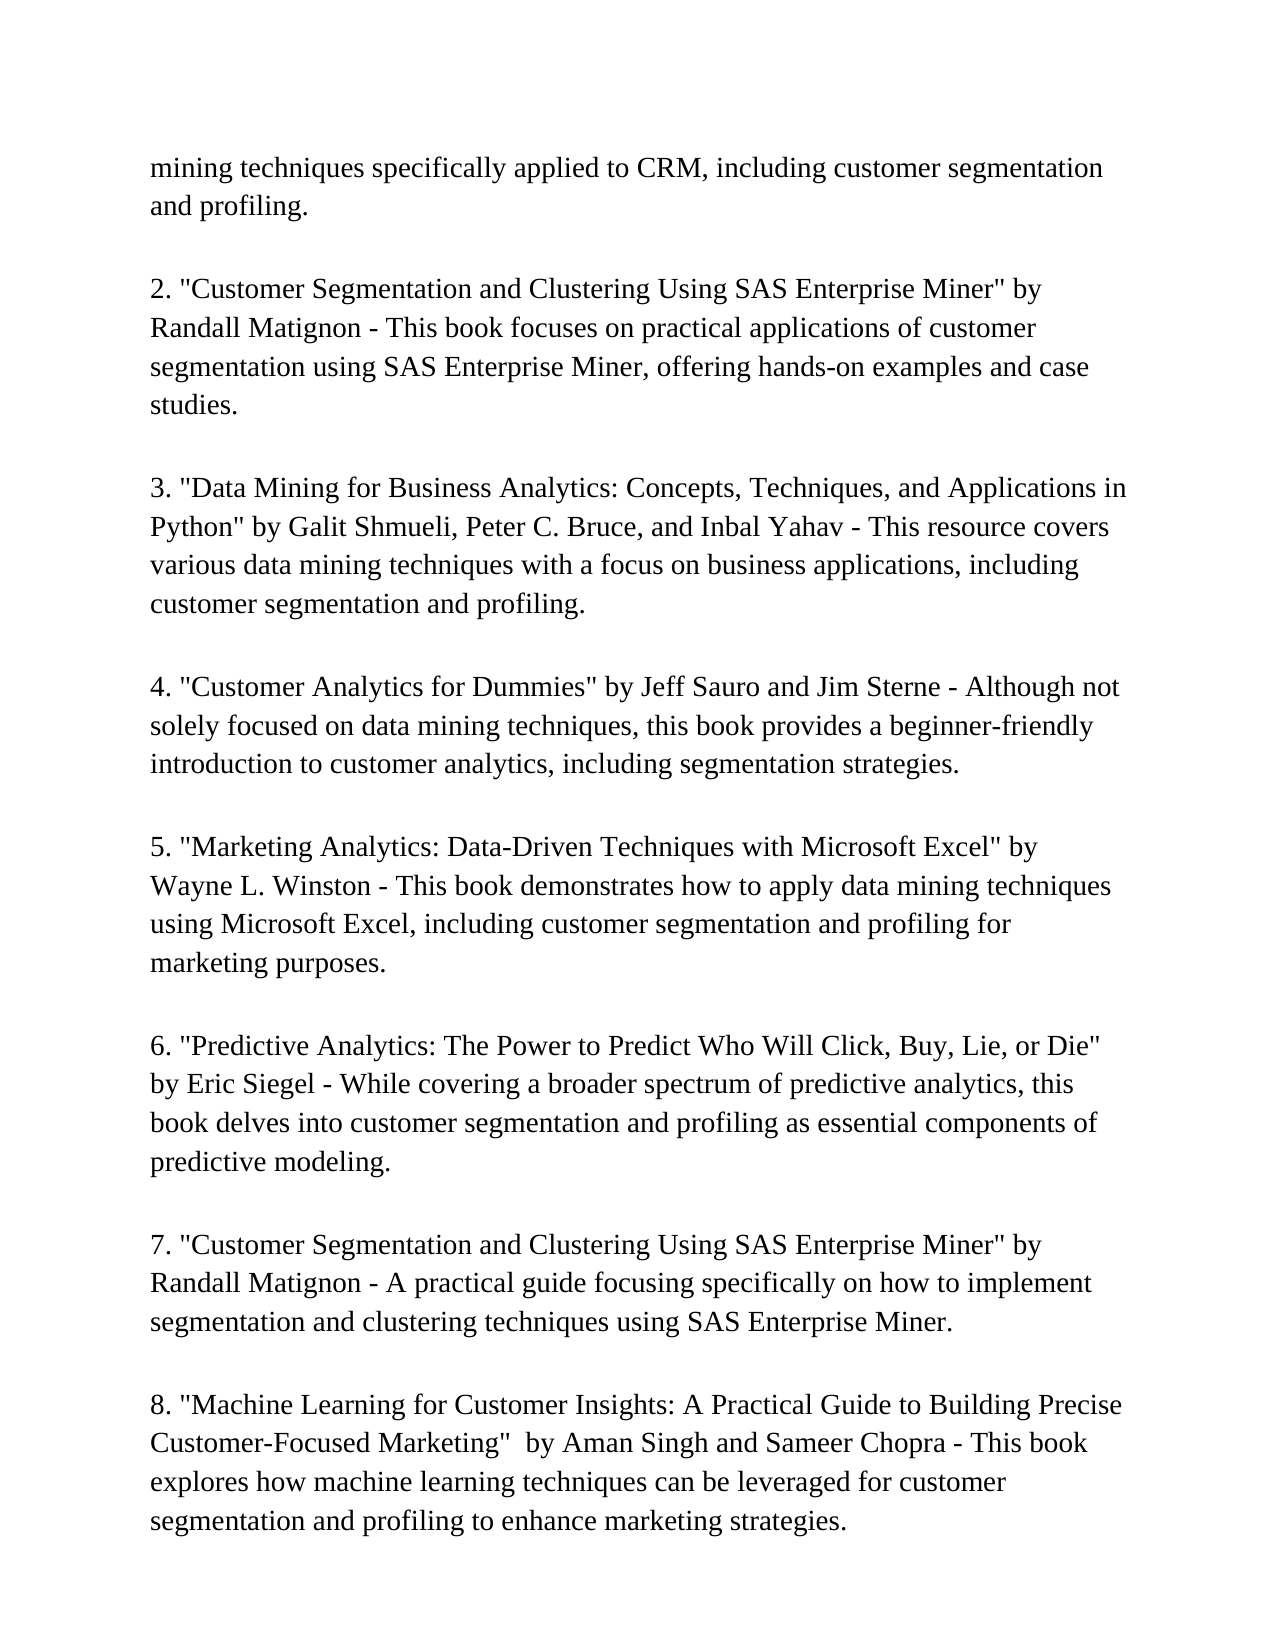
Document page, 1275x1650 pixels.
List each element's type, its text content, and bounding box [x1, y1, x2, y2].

text 7. "Customer Segmentation and Clustering Using SAS Enterprise Miner" by Randall Matignon - A practical guide focusing specifically on how to implement segmentation and clustering techniques using SAS Enterprise Miner. [150, 1227, 1097, 1337]
text 2. "Customer Segmentation and Clustering Using SAS Enterprise Miner" by Randall Matignon - This book focuses on practical applications of customer segmentation using SAS Enterprise Miner, offering hands-on examples and case studies. [150, 272, 1092, 421]
text 6. "Predictive Analytics: The Power to Predict Who Will Click, Buy, Lie, or Die" by Eric Siegel - While covering a broader spectrum of predictive analytics, this book delves into customer segmentation and profiling as essential components of predictive modeling. [150, 1028, 1103, 1177]
text 4. "Customer Analytics for Dummies" by Jeff Sauro and Jim Sterne - Although not solely focused on data mining techniques, this book provides a beginner-friendly introduction to customer analytics, including segmentation strategies. [150, 669, 1124, 780]
text mining techniques specifically applied to CRM, including customer segmentation and profiling. [150, 150, 1108, 222]
text 8. "Machine Learning for Customer Insights: A Practical Guide to Building Precise Customer-Focused Marketing" by Aman Singh and Sameer Chopra - This book explores how machine learning techniques can be leveraged for customer segmentation and profiling to enhance marketing strategies. [150, 1387, 1127, 1536]
text 3. "Data Mining for Business Analytics: Concepts, Techniques, and Applications in Python" by Galit Shmueli, Peter C. Bruce, and Inbal Yahav - This resource covers various data mining techniques with a focus on business applications, including customer segmentation and profiling. [150, 470, 1129, 619]
text 5. "Marketing Analytics: Data-Driven Techniques with Microsoft Excel" by Wayne L. Winston - This book demonstrates how to apply data mining techniques using Microsoft Excel, including customer segmentation and profiling for marketing purposes. [150, 829, 1128, 978]
